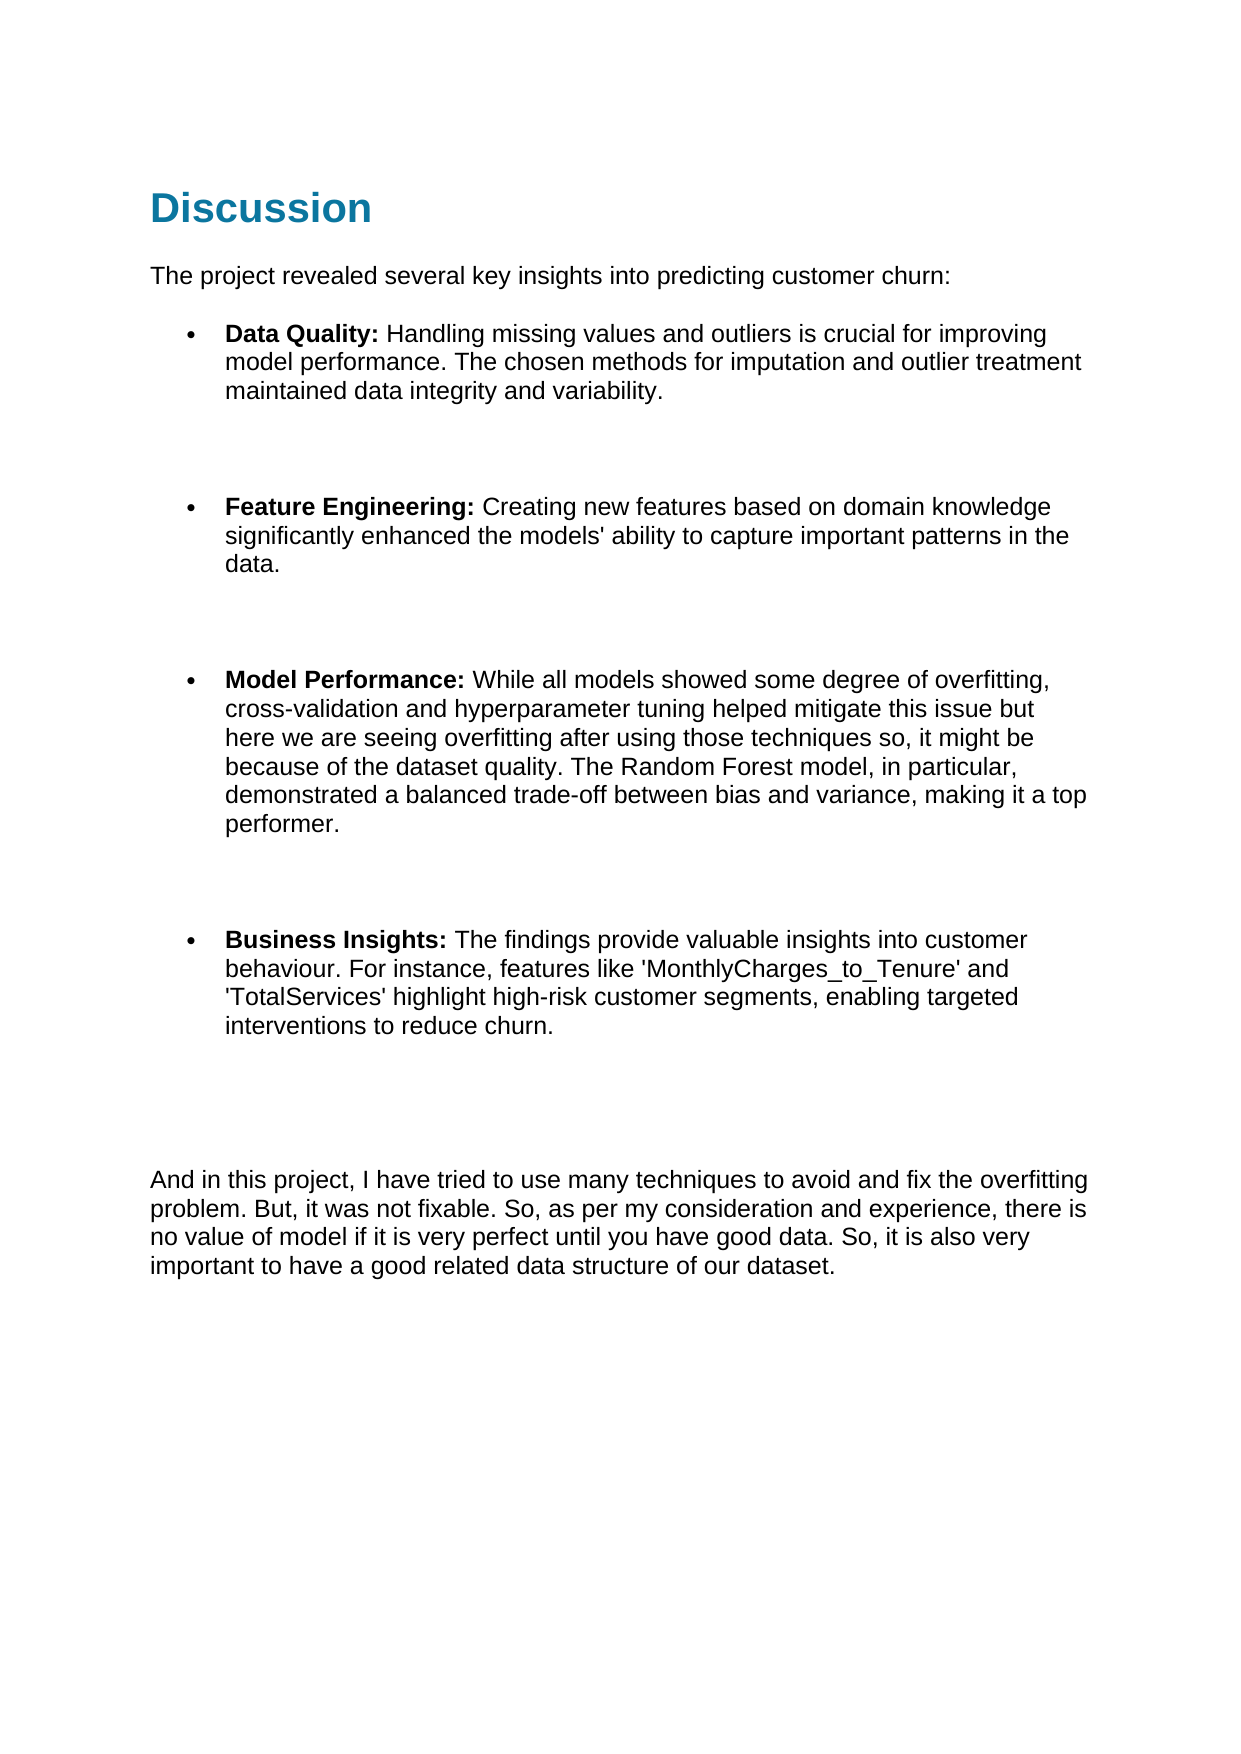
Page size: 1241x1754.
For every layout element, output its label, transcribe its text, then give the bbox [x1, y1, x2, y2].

text The project revealed several key insights into predicting customer churn: [150, 261, 1090, 289]
text Discussion [150, 183, 1090, 231]
list Feature Engineering: Creating new features based on domain knowledge significantly enhanced the models' ability to capture important patterns in the data. [187, 492, 1090, 578]
list Model Performance: While all models showed some degree of overfitting, cross-validation and hyperparameter tuning helped mitigate this issue but here we are seeing overfitting after using those techniques so, it might be because of the dataset quality. The Random Forest model, in particular, demonstrated a balanced trade-off between bias and variance, making it a top performer. [187, 665, 1090, 838]
text And in this project, I have tried to use many techniques to avoid and fix the overfitting problem. But, it was not fixable. So, as per my consideration and experience, there is no value of model if it is very perfect until you have good data. So, it is also very important to have a good related data structure of our dataset. [150, 1165, 1090, 1280]
list Business Insights: The findings provide valuable insights into customer behaviour. For instance, features like 'MonthlyCharges_to_Tenure' and 'TotalServices' highlight high-risk customer segments, enabling targeted interventions to reduce churn. [187, 925, 1090, 1040]
list Data Quality: Handling missing values and outliers is crucial for improving model performance. The chosen methods for imputation and outlier treatment maintained data integrity and variability. [187, 318, 1090, 405]
